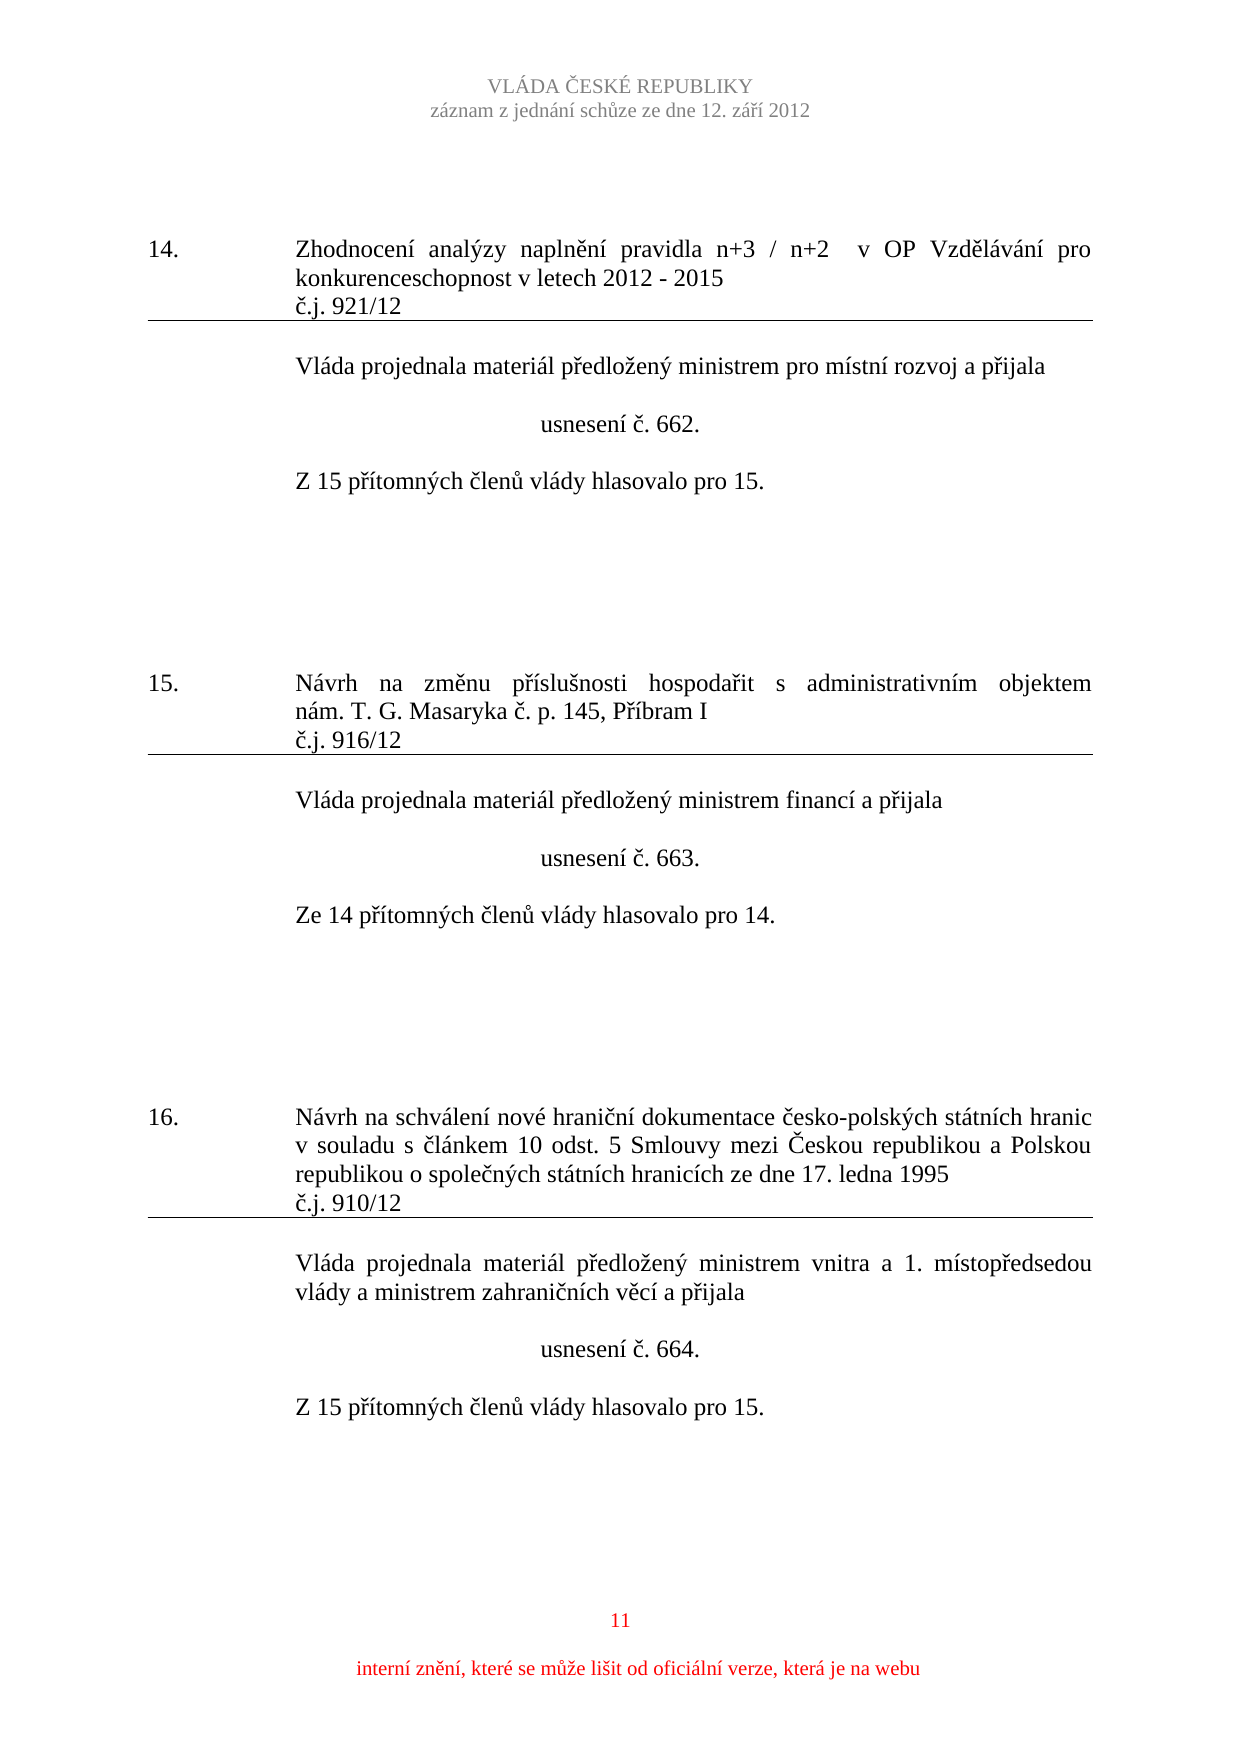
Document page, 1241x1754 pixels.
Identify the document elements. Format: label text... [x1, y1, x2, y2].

text č.j. 910/12 [148, 1188, 1093, 1217]
text Vláda projednala materiál předložený ministrem pro místní rozvoj a přijala [148, 351, 1093, 380]
text Vláda projednala materiál předložený ministrem financí a přijala [148, 785, 1093, 814]
text č.j. 921/12 [148, 291, 1093, 320]
text 15. Návrh na změnu příslušnosti hospodařit s administrativním objektem nám. T. G. Masaryka č. p. 145, Příbram I [148, 668, 1093, 725]
text usnesení č. 663. [148, 843, 1093, 872]
text Ze 14 přítomných členů vlády hlasovalo pro 14. [148, 900, 1093, 929]
text Z 15 přítomných členů vlády hlasovalo pro 15. [148, 1392, 1093, 1420]
text Vláda projednala materiál předložený ministrem vnitra a 1. místopředsedou vlády a ministrem zahraničních věcí a přijala [148, 1248, 1093, 1305]
text Z 15 přítomných členů vlády hlasovalo pro 15. [148, 466, 1093, 495]
text 16. Návrh na schválení nové hraniční dokumentace česko-polských státních hranic v souladu s článkem 10 odst. 5 Smlouvy mezi Českou republikou a Polskou republikou o společných státních hranicích ze dne 17. ledna 1995 [148, 1102, 1093, 1188]
text usnesení č. 662. [148, 409, 1093, 438]
text 14. Zhodnocení analýzy naplnění pravidla n+3 / n+2 v OP Vzdělávání pro konkurenceschopnost v letech 2012 - 2015 [148, 234, 1093, 291]
text č.j. 916/12 [148, 725, 1093, 754]
text usnesení č. 664. [148, 1334, 1093, 1363]
